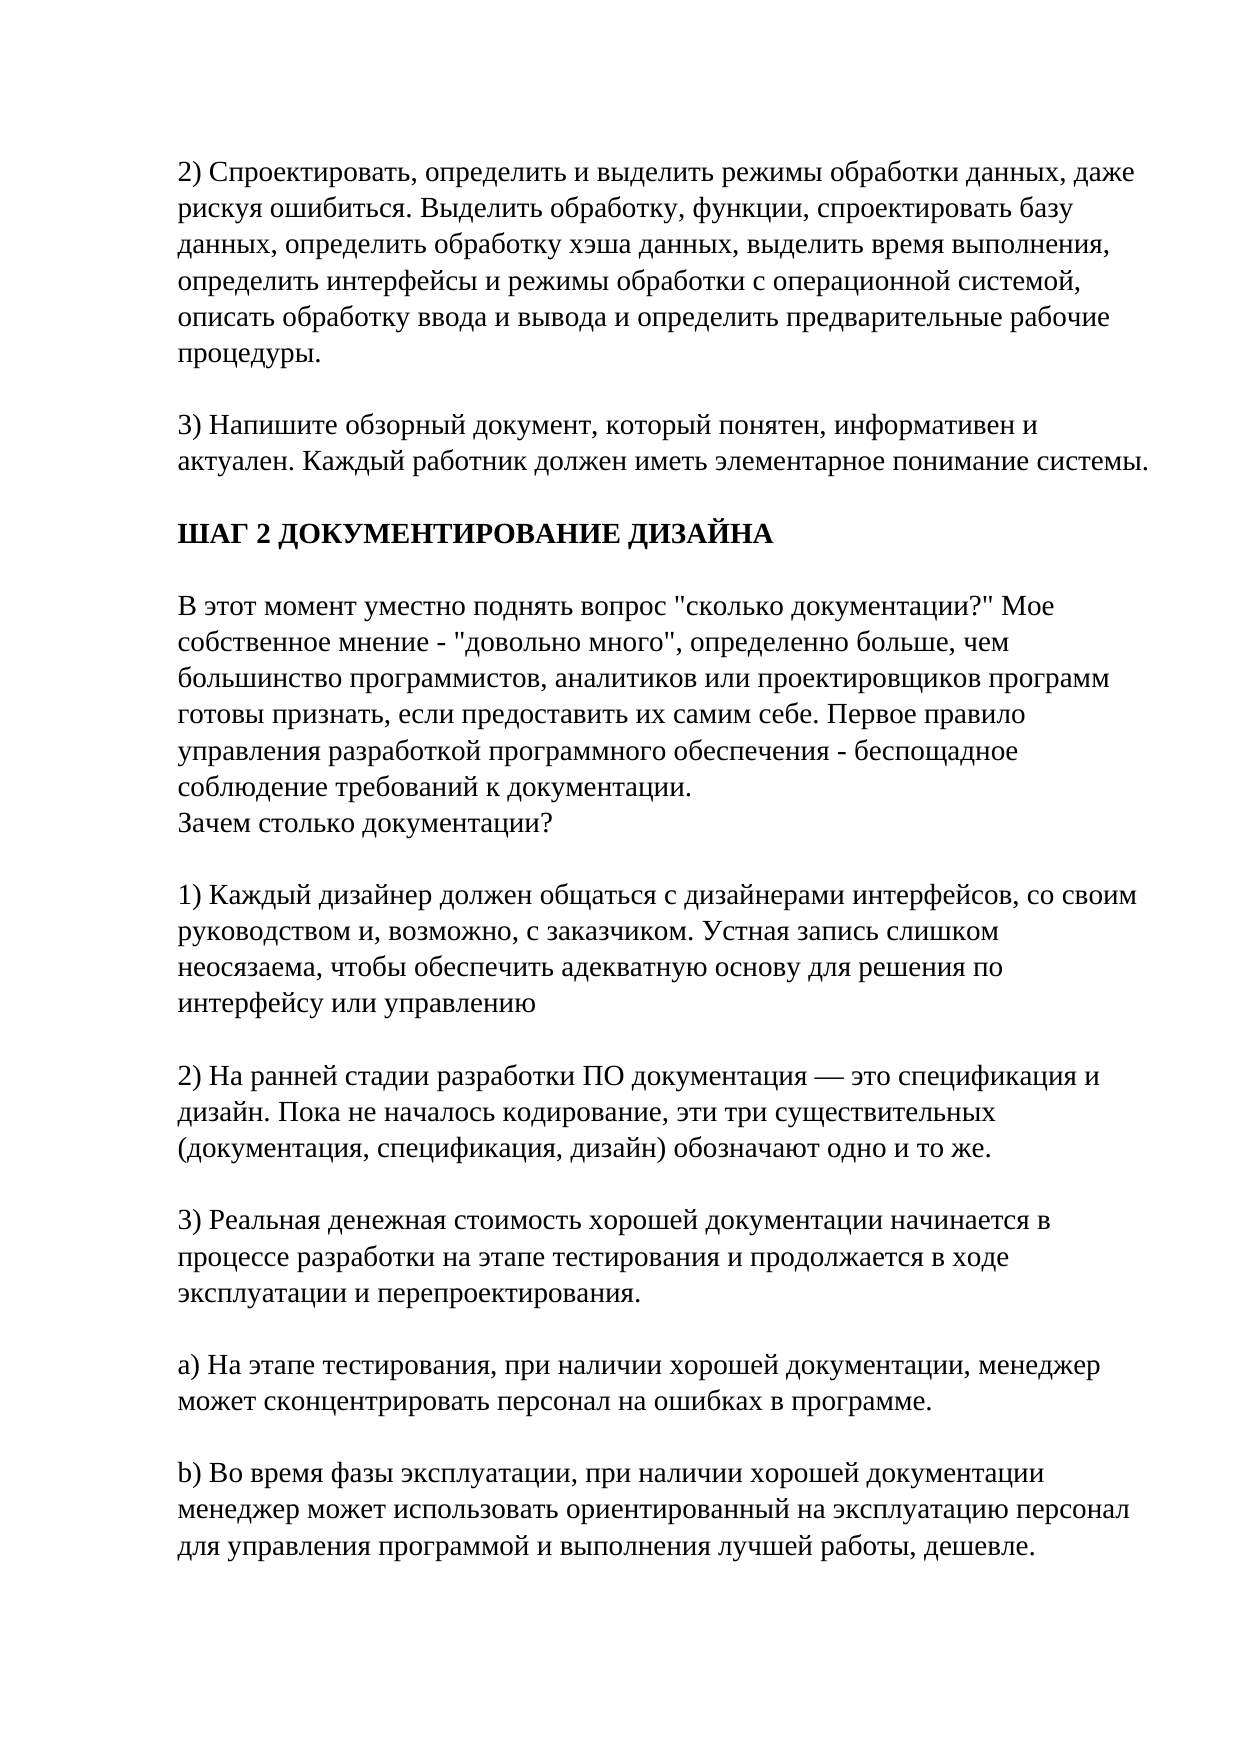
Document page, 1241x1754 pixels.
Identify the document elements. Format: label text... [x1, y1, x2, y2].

text 1) Каждый дизайнер должен общаться с дизайнерами интерфейсов, со своим руководством и, возможно, с заказчиком. Устная запись слишком неосязаема, чтобы обеспечить адекватную основу для решения по интерфейсу или управлению [177, 877, 1152, 1019]
text 3) Реальная денежная стоимость хорошей документации начинается в процессе разработки на этапе тестирования и продолжается в ходе эксплуатации и перепроектирования. [177, 1202, 1152, 1308]
text a) На этапе тестирования, при наличии хорошей документации, менеджер может сконцентрировать персонал на ошибках в программе. [177, 1347, 1152, 1417]
text 2) На ранней стадии разработки ПО документация — это спецификация и дизайн. Пока не началось кодирование, эти три существительных (документация, спецификация, дизайн) обозначают одно и то же. [177, 1058, 1152, 1164]
text 2) Спроектировать, определить и выделить режимы обработки данных, даже рискуя ошибиться. Выделить обработку, функции, спроектировать базу данных, определить обработку хэша данных, выделить время выполнения, определить интерфейсы и режимы обработки с операционной системой, описать обработку ввода и вывода и определить предварительные рабочие процедуры. [177, 154, 1152, 368]
text b) Во время фазы эксплуатации, при наличии хорошей документации менеджер может использовать ориентированный на эксплуатацию персонал для управления программой и выполнения лучшей работы, дешевле. [177, 1456, 1152, 1561]
text ШАГ 2 ДОКУМЕНТИРОВАНИЕ ДИЗАЙНА [177, 516, 1152, 549]
text 3) Напишите обзорный документ, который понятен, информативен и актуален. Каждый работник должен иметь элементарное понимание системы. [177, 407, 1152, 477]
text В этот момент уместно поднять вопрос "сколько документации?" Мое собственное мнение - "довольно много", определенно больше, чем большинство программистов, аналитиков или проектировщиков программ готовы признать, если предоставить их самим себе. Первое правило управления разработкой программного обеспечения - беспощадное соблюдение требований к документации. [177, 588, 1152, 802]
text Зачем столько документации? [177, 805, 1152, 838]
